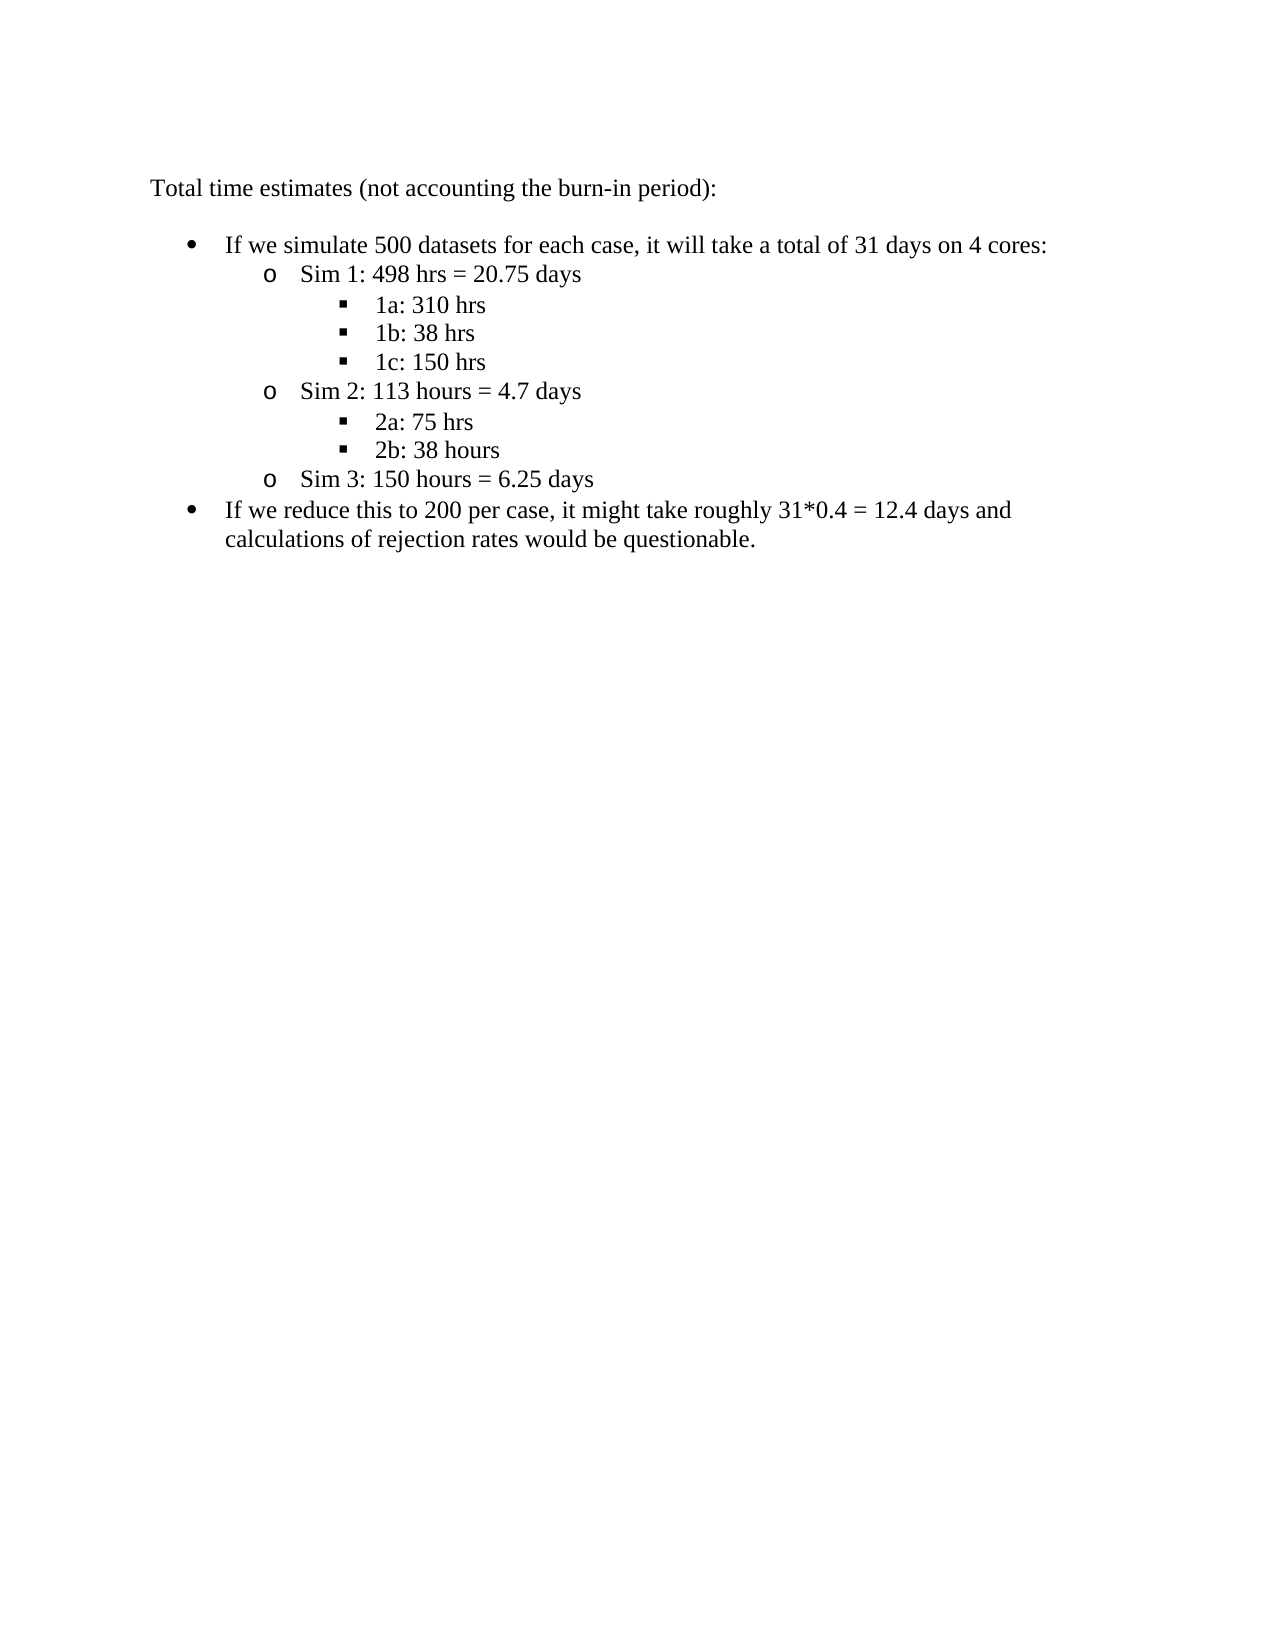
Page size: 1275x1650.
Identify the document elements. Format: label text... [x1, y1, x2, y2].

list Sim 2: 113 hours = 4.7 days [262, 376, 1125, 407]
list 1c: 150 hrs [337, 347, 1125, 376]
list 1a: 310 hrs [337, 290, 1125, 318]
list 2a: 75 hrs [337, 407, 1125, 436]
list 2b: 38 hours [337, 436, 1125, 464]
list 1b: 38 hrs [337, 318, 1125, 347]
list Sim 3: 150 hours = 6.25 days [262, 464, 1125, 495]
list If we simulate 500 datasets for each case, it will take a total of 31 days on 4 cores: [187, 230, 1125, 259]
text Total time estimates (not accounting the burn-in period): [150, 173, 1125, 201]
list If we reduce this to 200 per case, it might take roughly 31*0.4 = 12.4 days and calculations of rejection rates would be questionable. [187, 495, 1125, 553]
list Sim 1: 498 hrs = 20.75 days [262, 259, 1125, 290]
